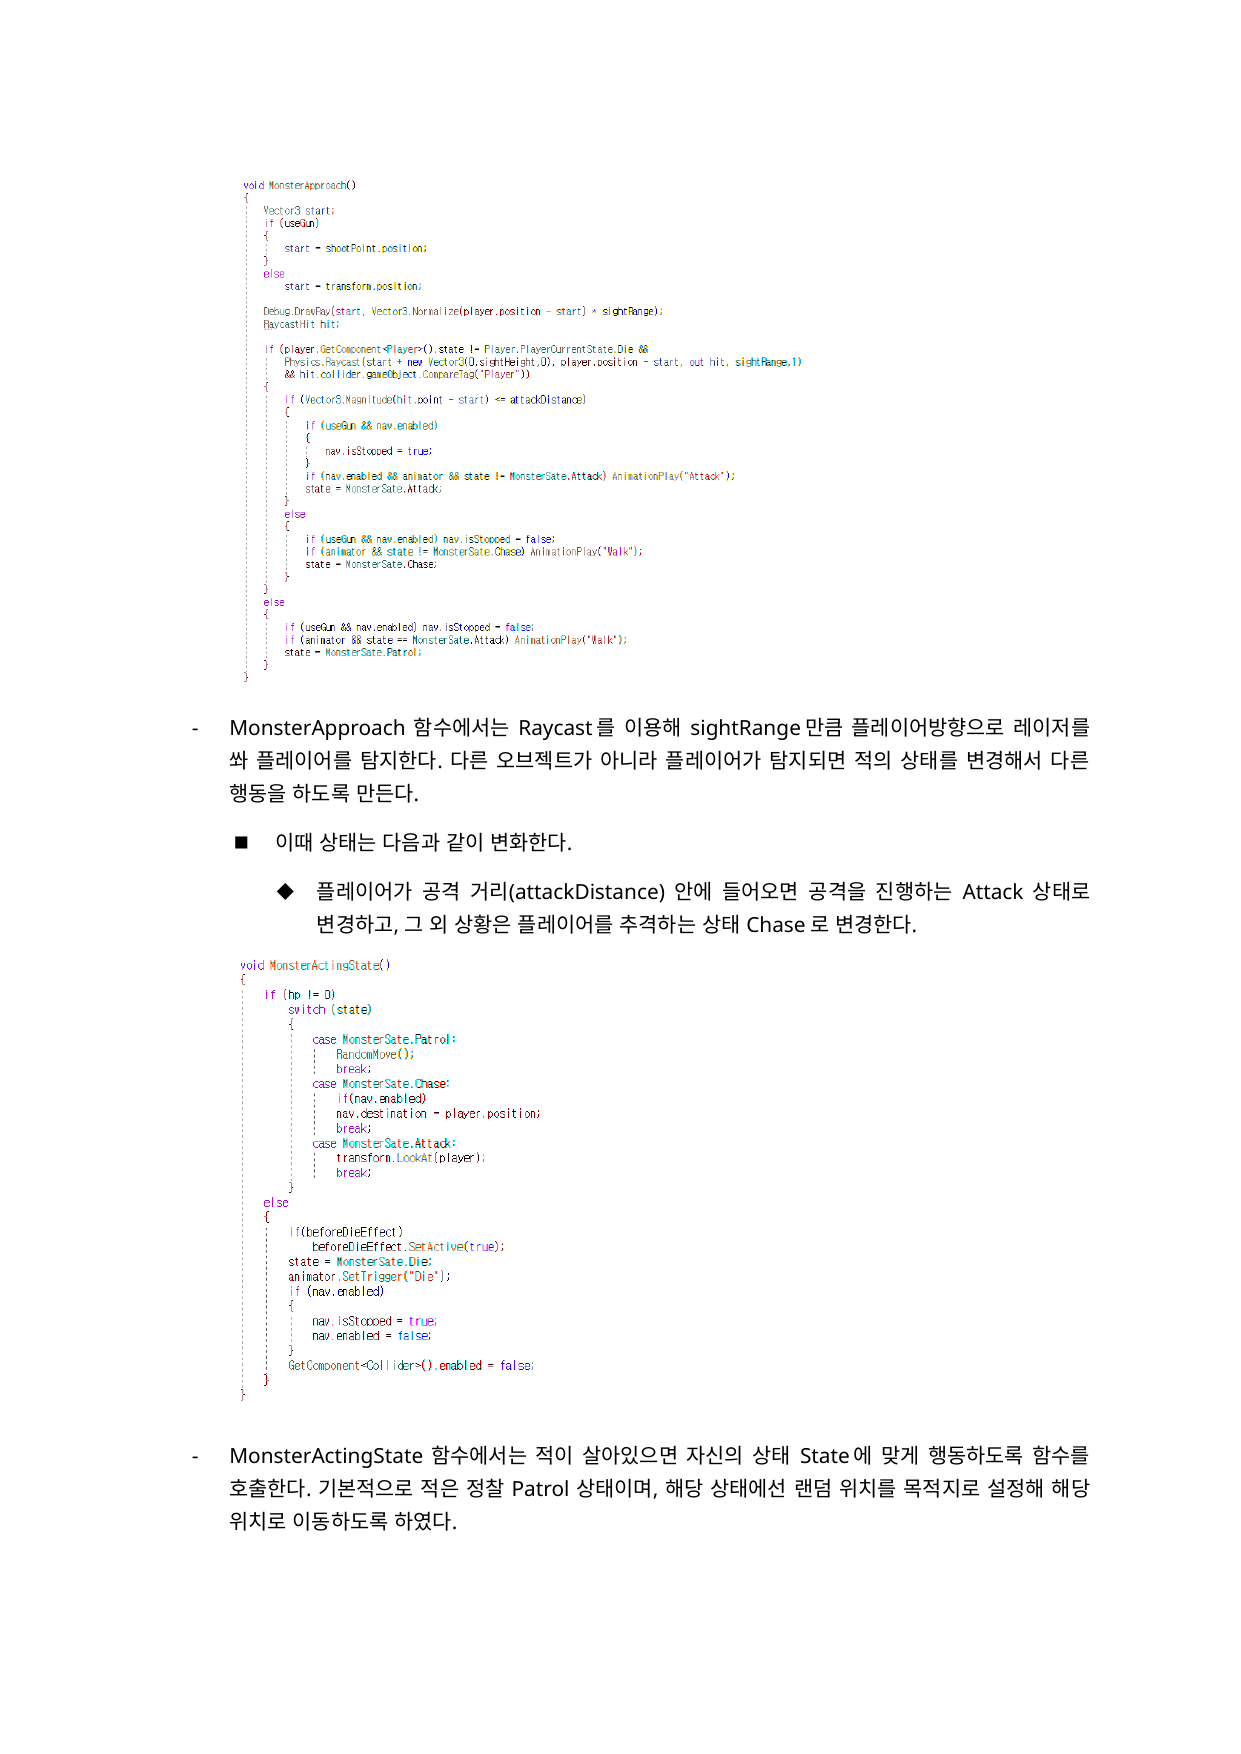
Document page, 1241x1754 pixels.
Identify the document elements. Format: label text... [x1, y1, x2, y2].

list 플레이어가 공격 거리(attackDistance) 안에 들어오면 공격을 진행하는 Attack 상태로 변경하고, 그 외 상황은 플레이어를 추격하는 상태 Chase로 변경한다. [275, 876, 1090, 938]
list MonsterActingState 함수에서는 적이 살아있으면 자신의 상태 State에 맞게 행동하도록 함수를 호출한다. 기본적으로 적은 정찰 Patrol 상태이며, 해당 상태에선 랜덤 위치를 목적지로 설정해 해당 위치로 이동하도록 하였다. [192, 1440, 1090, 1535]
list MonsterApproach 함수에서는 Raycast를 이용해 sightRange만큼 플레이어방향으로 레이저를 쏴 플레이어를 탐지한다. 다른 오브젝트가 아니라 플레이어가 탐지되면 적의 상태를 변경해서 다른 행동을 하도록 만든다. [192, 711, 1090, 807]
picture [229, 957, 608, 1421]
picture [229, 177, 862, 693]
list 이때 상태는 다음과 같이 변화한다. [233, 826, 1090, 856]
